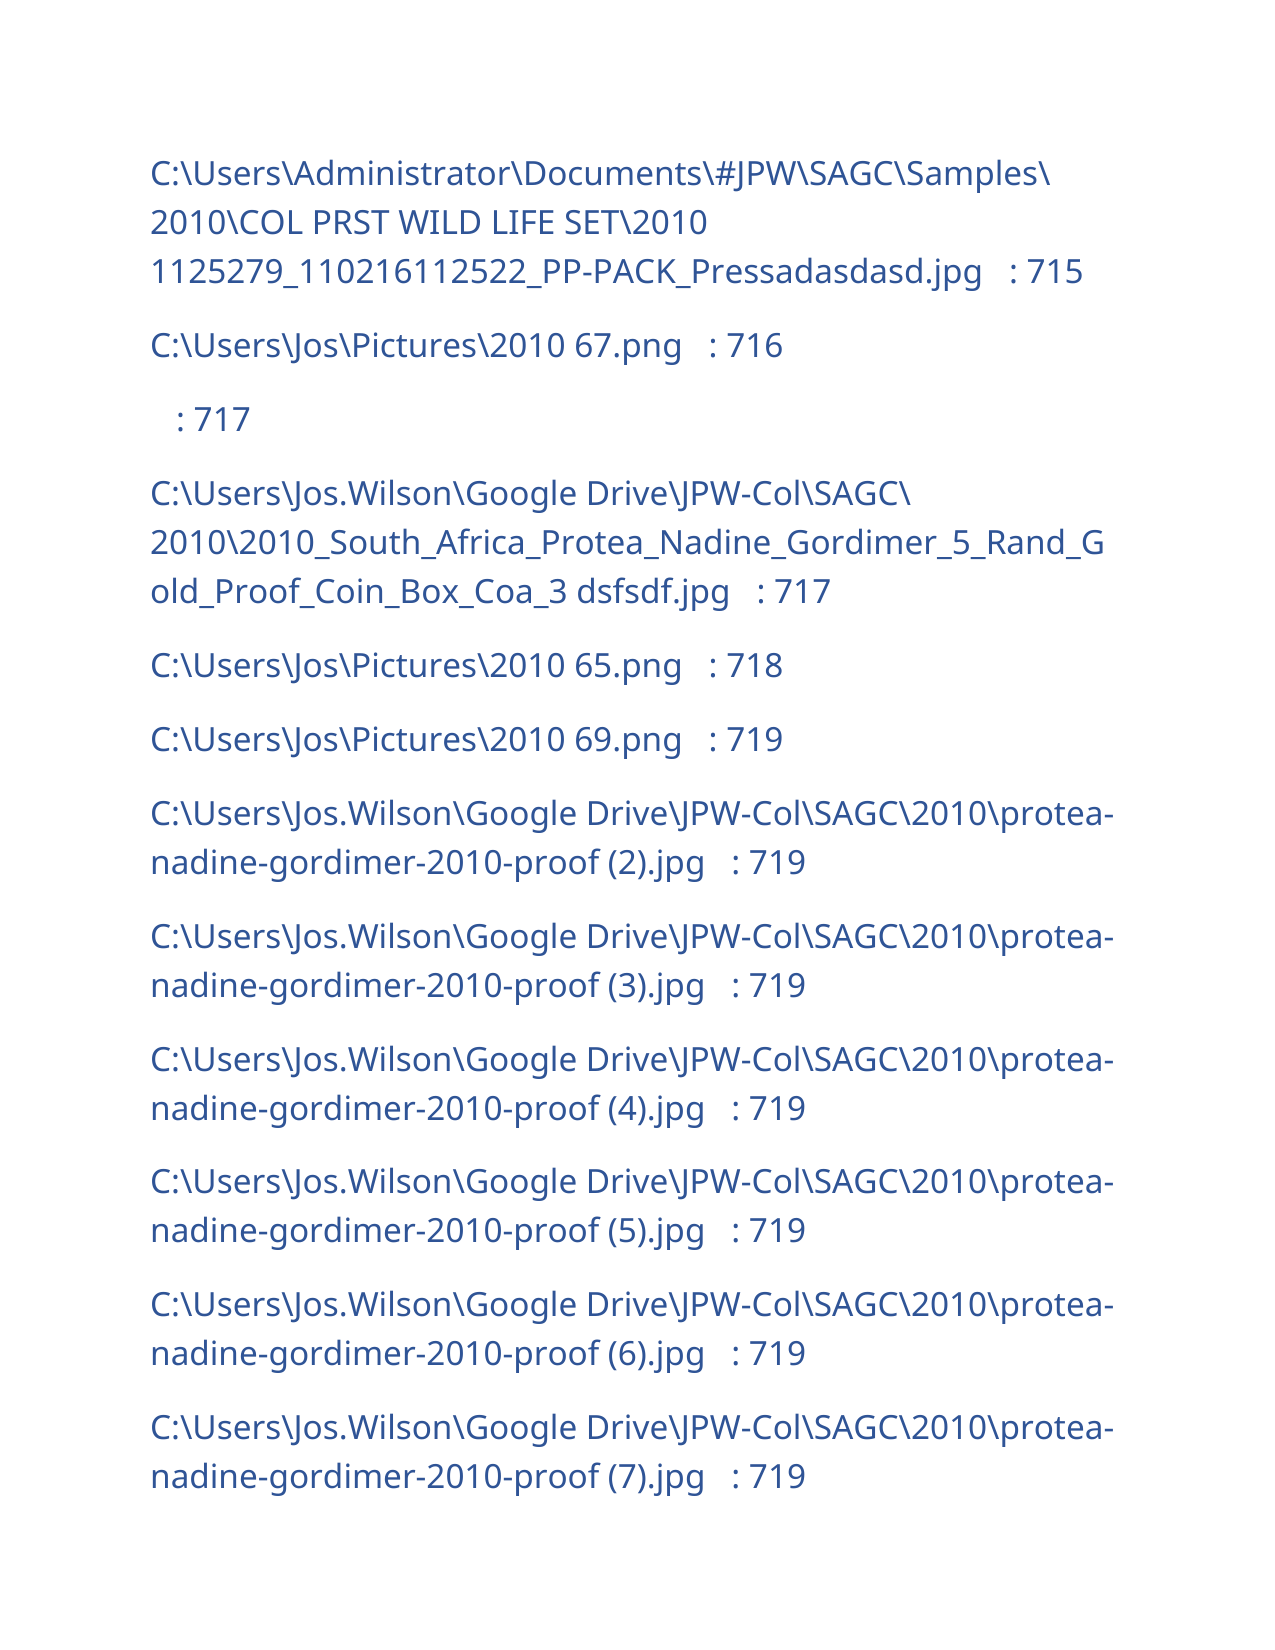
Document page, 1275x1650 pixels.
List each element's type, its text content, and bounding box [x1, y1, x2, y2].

subtitle C:\Users\Jos.Wilson\Google Drive\JPW-Col\SAGC\2010\protea-nadine-gordimer-2010-proof (6).jpg : 719 [150, 1281, 1125, 1376]
subtitle C:\Users\Jos.Wilson\Google Drive\JPW-Col\SAGC\2010\protea-nadine-gordimer-2010-proof (2).jpg : 719 [150, 789, 1125, 884]
subtitle C:\Users\Administrator\Documents\#JPW\SAGC\Samples\2010\COL PRST WILD LIFE SET\2010 1125279_110216112522_PP-PACK_Pressadasdasd.jpg : 715 [150, 150, 1125, 293]
subtitle C:\Users\Jos\Pictures\2010 67.png : 716 [150, 322, 1125, 367]
subtitle C:\Users\Jos.Wilson\Google Drive\JPW-Col\SAGC\2010\protea-nadine-gordimer-2010-proof (4).jpg : 719 [150, 1035, 1125, 1130]
subtitle C:\Users\Jos.Wilson\Google Drive\JPW-Col\SAGC\2010\2010_South_Africa_Protea_Nadine_Gordimer_5_Rand_Gold_Proof_Coin_Box_Coa_3 dsfsdf.jpg : 717 [150, 470, 1125, 613]
subtitle C:\Users\Jos.Wilson\Google Drive\JPW-Col\SAGC\2010\protea-nadine-gordimer-2010-proof (5).jpg : 719 [150, 1158, 1125, 1253]
subtitle : 717 [150, 396, 1125, 441]
subtitle C:\Users\Jos\Pictures\2010 65.png : 718 [150, 642, 1125, 687]
subtitle C:\Users\Jos.Wilson\Google Drive\JPW-Col\SAGC\2010\protea-nadine-gordimer-2010-proof (7).jpg : 719 [150, 1404, 1125, 1498]
subtitle C:\Users\Jos.Wilson\Google Drive\JPW-Col\SAGC\2010\protea-nadine-gordimer-2010-proof (3).jpg : 719 [150, 912, 1125, 1007]
subtitle C:\Users\Jos\Pictures\2010 69.png : 719 [150, 716, 1125, 761]
